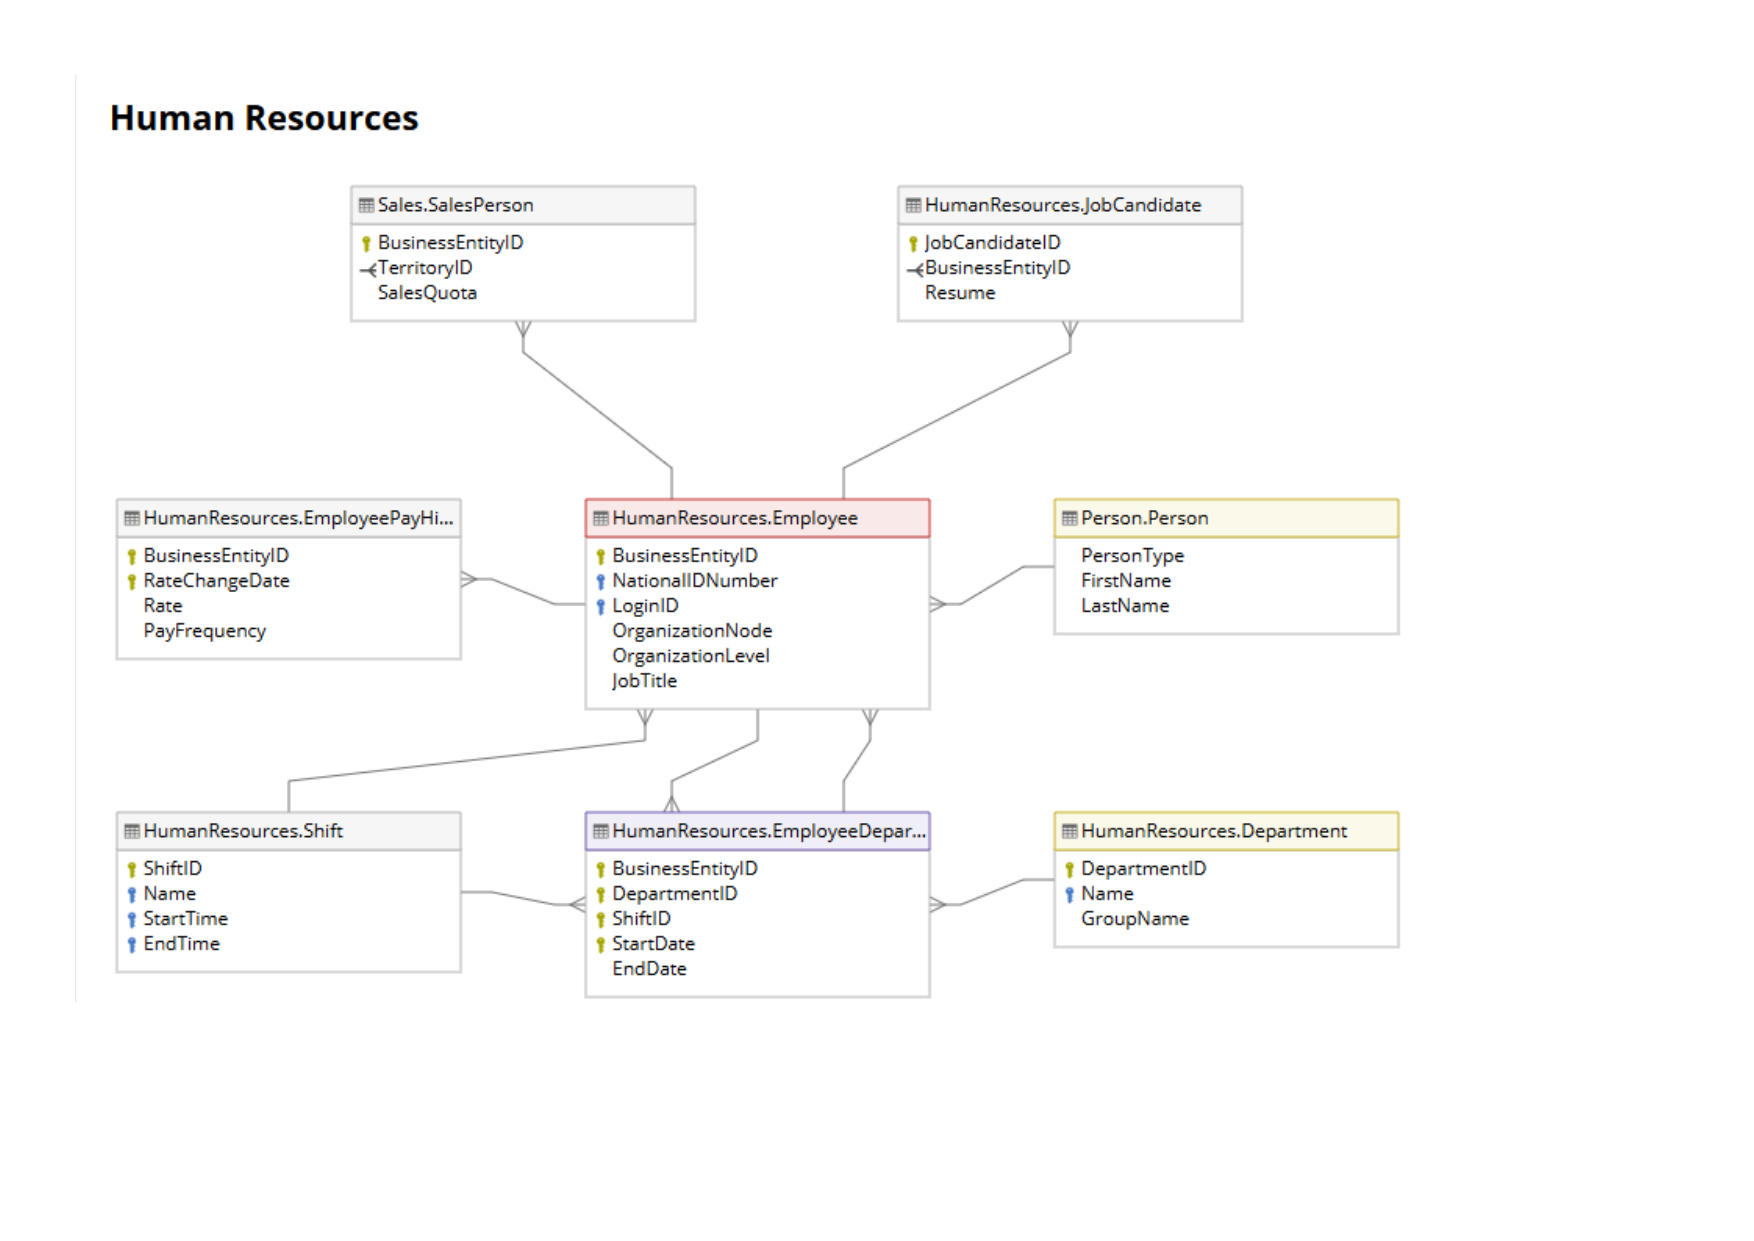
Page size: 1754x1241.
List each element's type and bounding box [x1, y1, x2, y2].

picture [75, 75, 1466, 1002]
